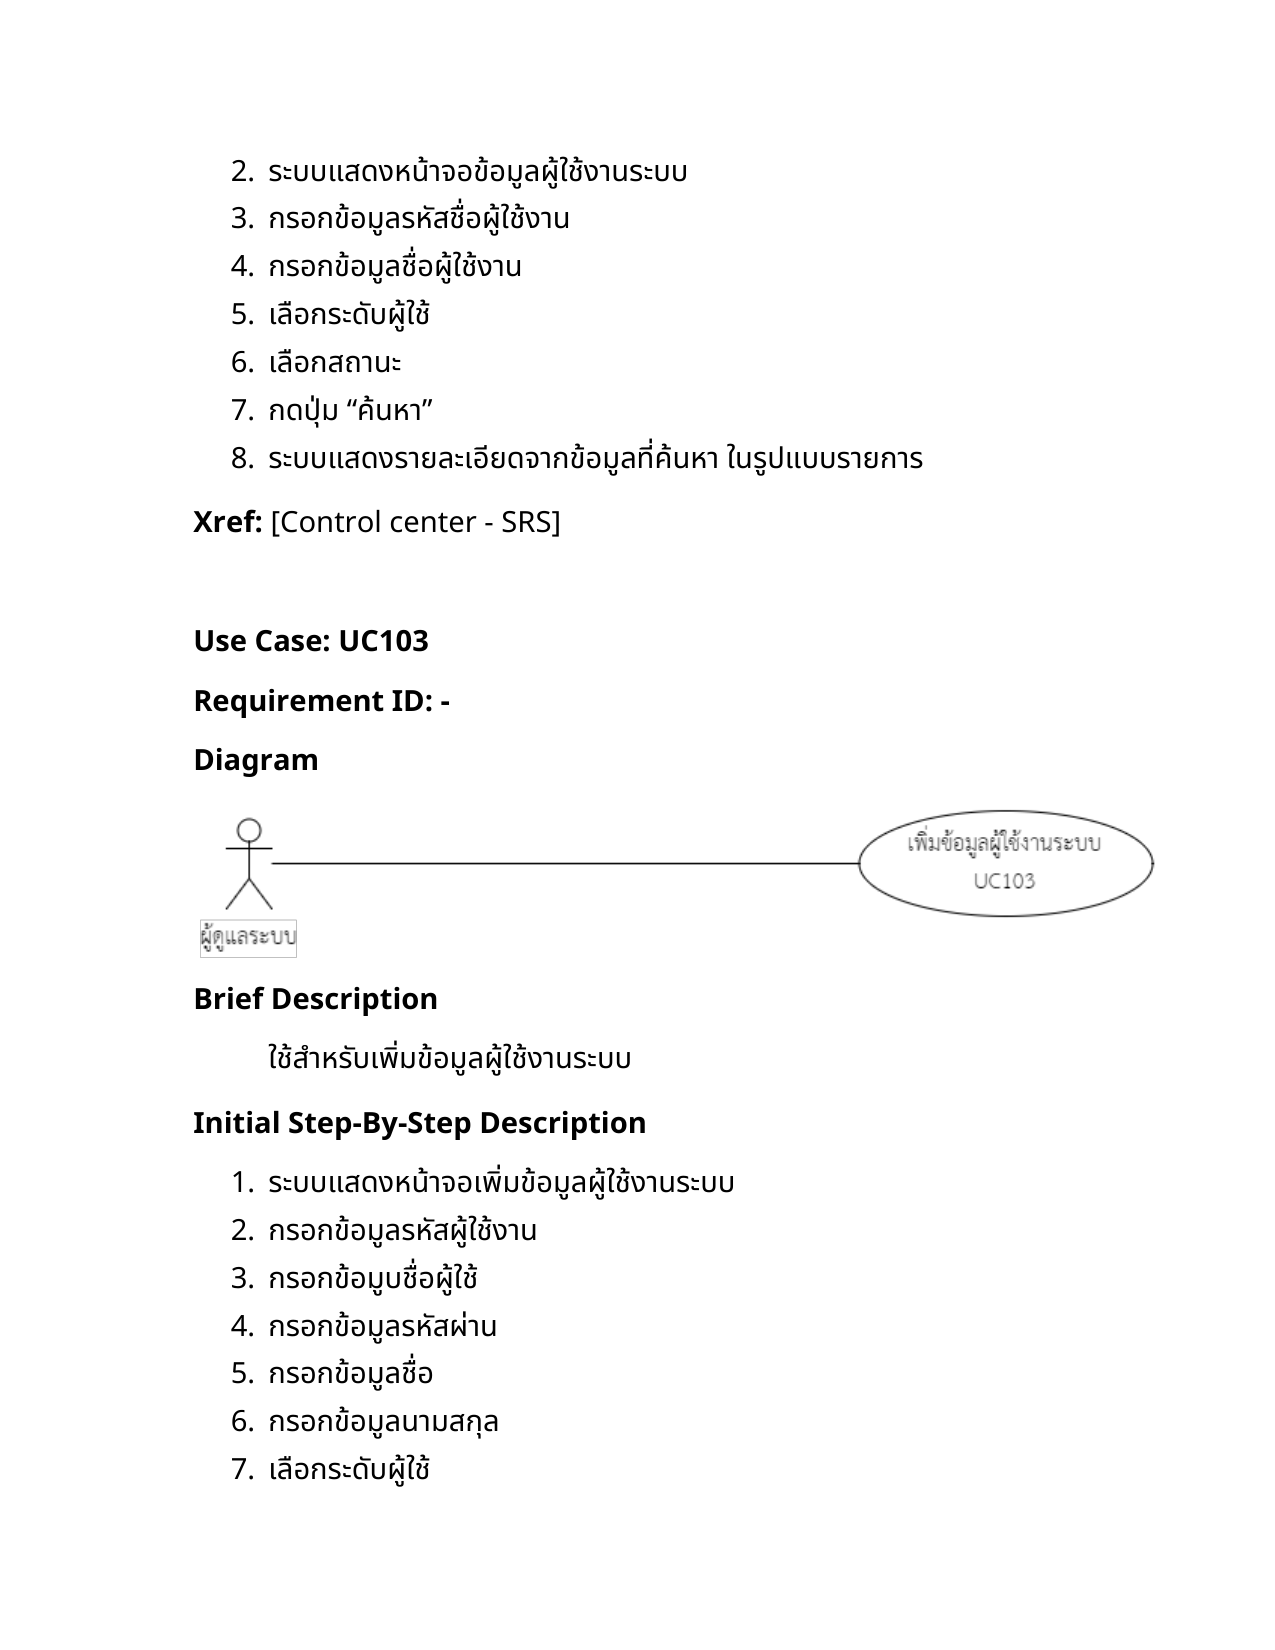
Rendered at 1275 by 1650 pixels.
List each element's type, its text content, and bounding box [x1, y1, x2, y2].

list กรอกข้อมูลนามสกุล [231, 1401, 1125, 1445]
list กรอกข้อมูลชื่อผู้ใช้งาน [231, 246, 1125, 290]
list เลือกสถานะ [231, 341, 1125, 386]
text Initial Step-By-Step Description [118, 1102, 1125, 1142]
list กรอกข้อมูลชื่อ [231, 1353, 1125, 1397]
text ใช้สำหรับเพิ่มข้อมูลผู้ใช้งานระบบ [193, 1038, 1125, 1082]
list กรอกข้อมูลรหัสชื่อผู้ใช้งาน [231, 198, 1125, 242]
text Xref: [Control center - SRS] [118, 501, 1125, 541]
list ระบบแสดงรายละเอียดจากข้อมูลที่ค้นหา ในรูปแบบรายการ [231, 437, 1125, 481]
list กรอกข้อมูลรหัสผ่าน [231, 1305, 1125, 1349]
list กรอกข้อมูบชื่อผู้ใช้ [231, 1257, 1125, 1301]
list กรอกข้อมูลรหัสผู้ใช้งาน [231, 1209, 1125, 1254]
text Requirement ID: - [118, 680, 1125, 719]
list ระบบแสดงหน้าจอข้อมูลผู้ใช้งานระบบ [231, 150, 1125, 194]
list กดปุ่ม “ค้นหา” [231, 389, 1125, 433]
text Diagram [118, 739, 1125, 779]
text Brief Description [118, 978, 1125, 1018]
list เลือกระดับผู้ใช้ [231, 1448, 1125, 1493]
list ระบบแสดงหน้าจอเพิ่มข้อมูลผู้ใช้งานระบบ [231, 1162, 1125, 1206]
text Use Case: UC103 [118, 620, 1125, 660]
list เลือกระดับผู้ใช้ [231, 293, 1125, 338]
picture [193, 798, 1168, 960]
